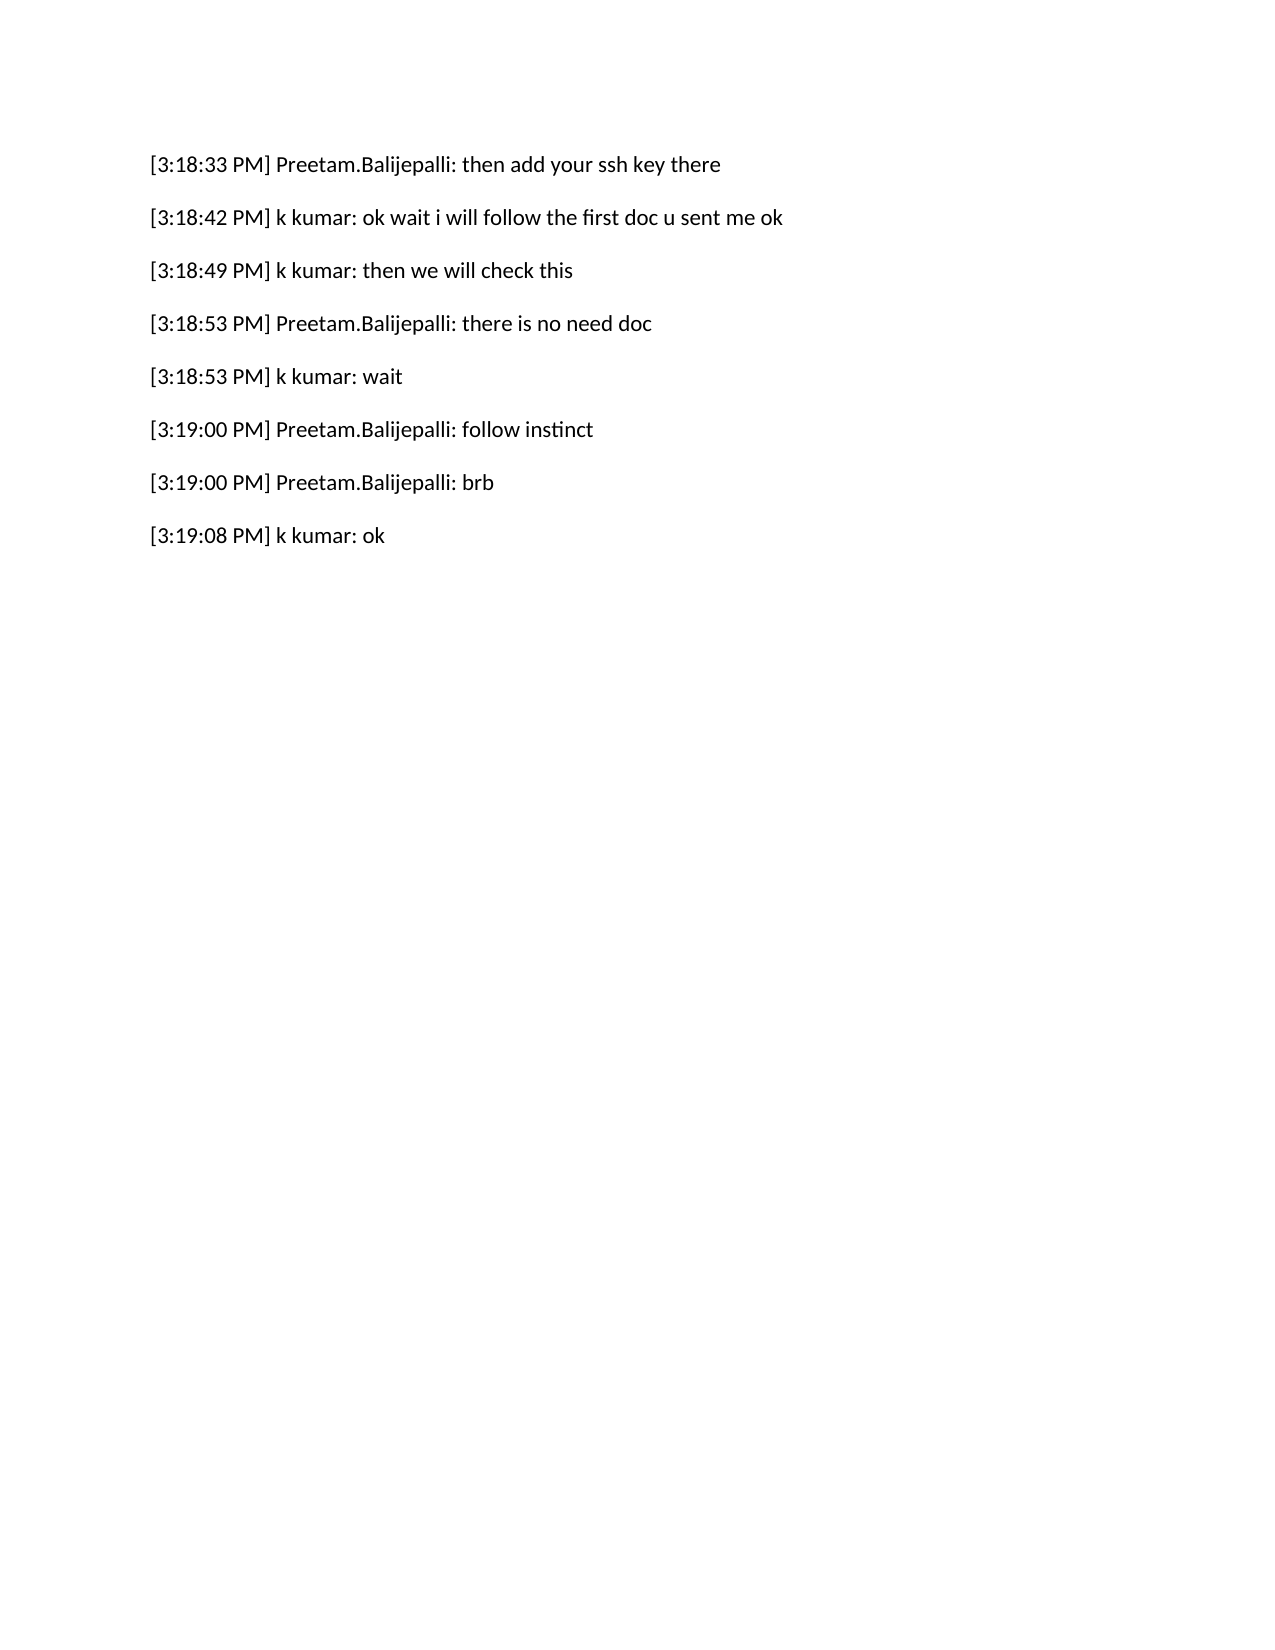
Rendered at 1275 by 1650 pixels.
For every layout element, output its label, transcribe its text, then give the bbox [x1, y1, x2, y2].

text [3:19:00 PM] Preetam.Balijepalli: follow instinct [150, 415, 1125, 443]
text [3:18:49 PM] k kumar: then we will check this [150, 256, 1125, 284]
text [3:18:53 PM] k kumar: wait [150, 362, 1125, 390]
text [3:18:42 PM] k kumar: ok wait i will follow the first doc u sent me ok [150, 203, 1125, 231]
text [3:19:00 PM] Preetam.Balijepalli: brb [150, 468, 1125, 496]
text [3:19:08 PM] k kumar: ok [150, 521, 1125, 549]
text [3:18:33 PM] Preetam.Balijepalli: then add your ssh key there [150, 150, 1125, 178]
text [3:18:53 PM] Preetam.Balijepalli: there is no need doc [150, 309, 1125, 337]
